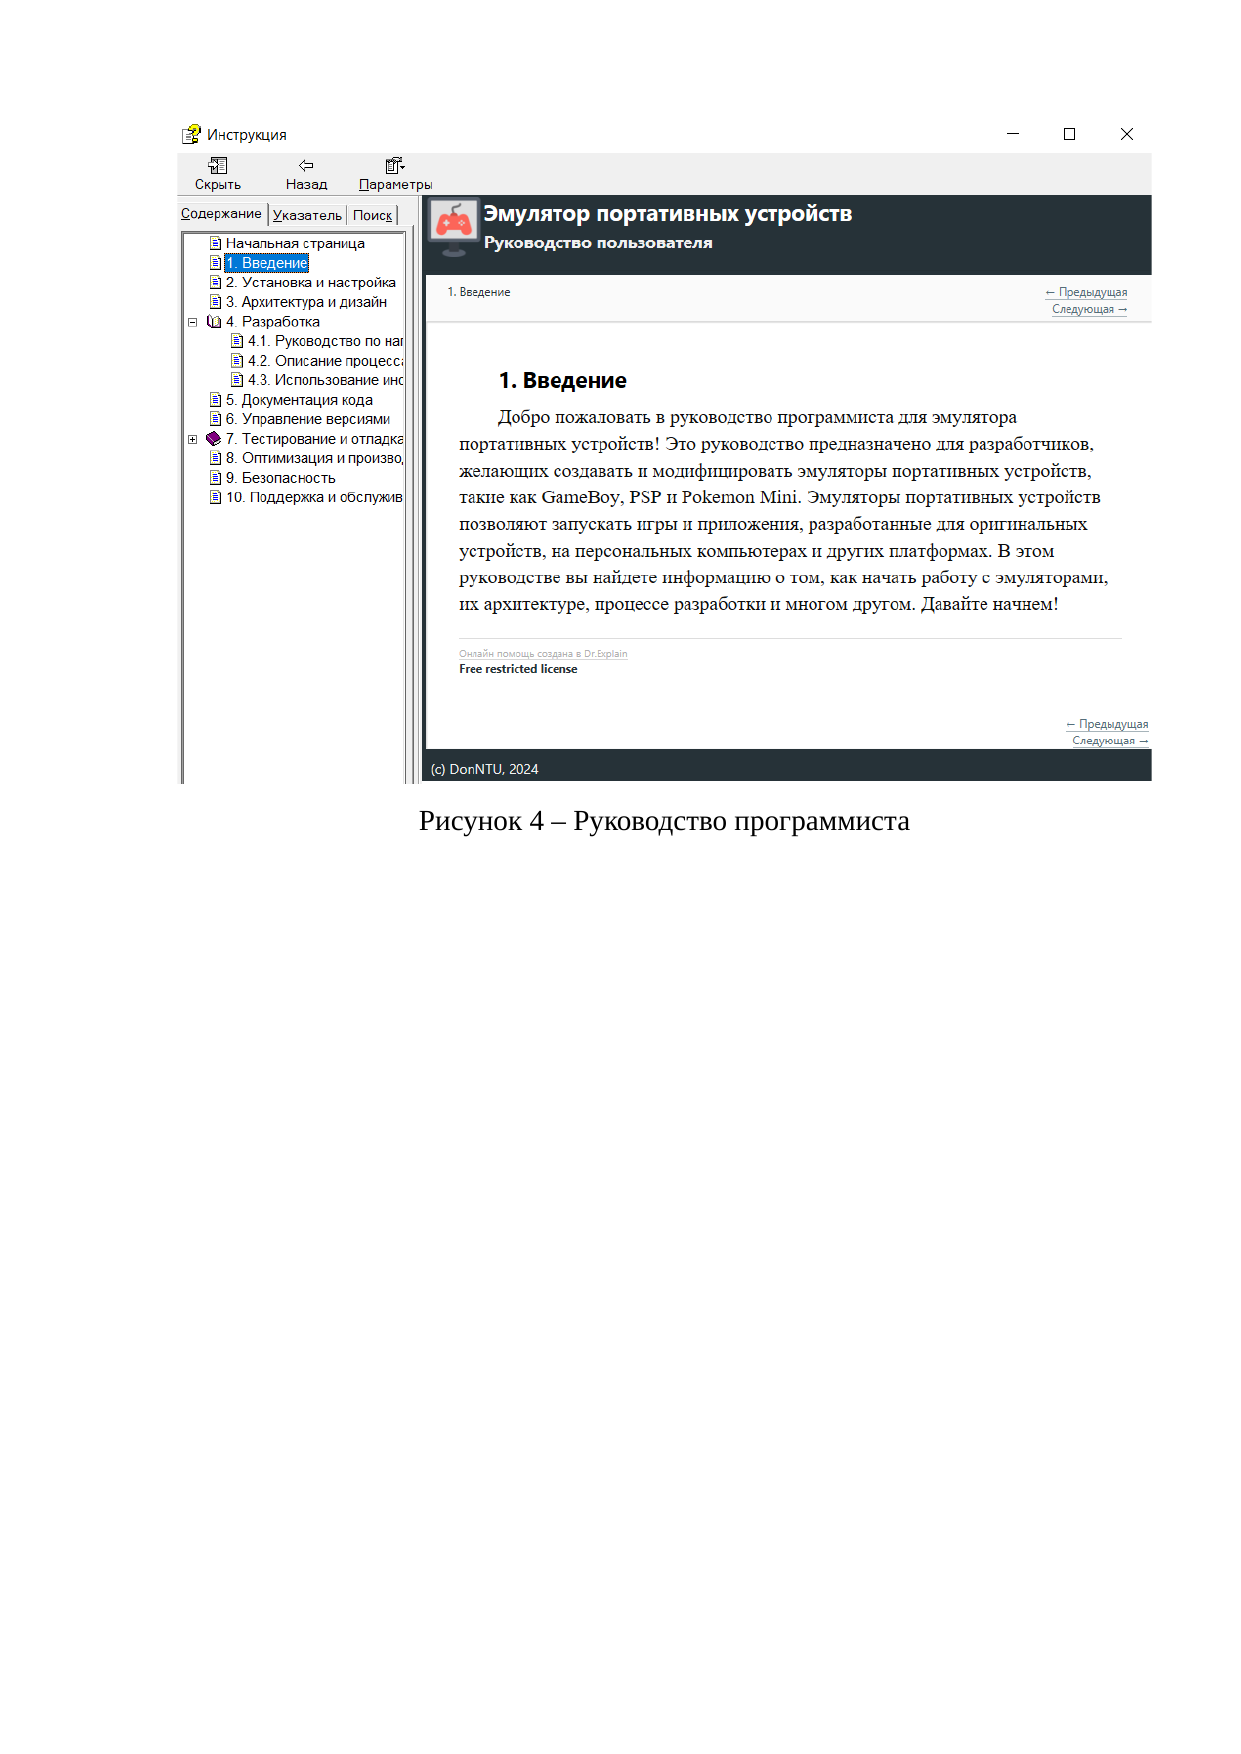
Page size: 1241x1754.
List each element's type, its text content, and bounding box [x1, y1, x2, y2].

text Рисунок 4 – Руководство программиста [177, 803, 1152, 836]
picture [177, 118, 1152, 784]
